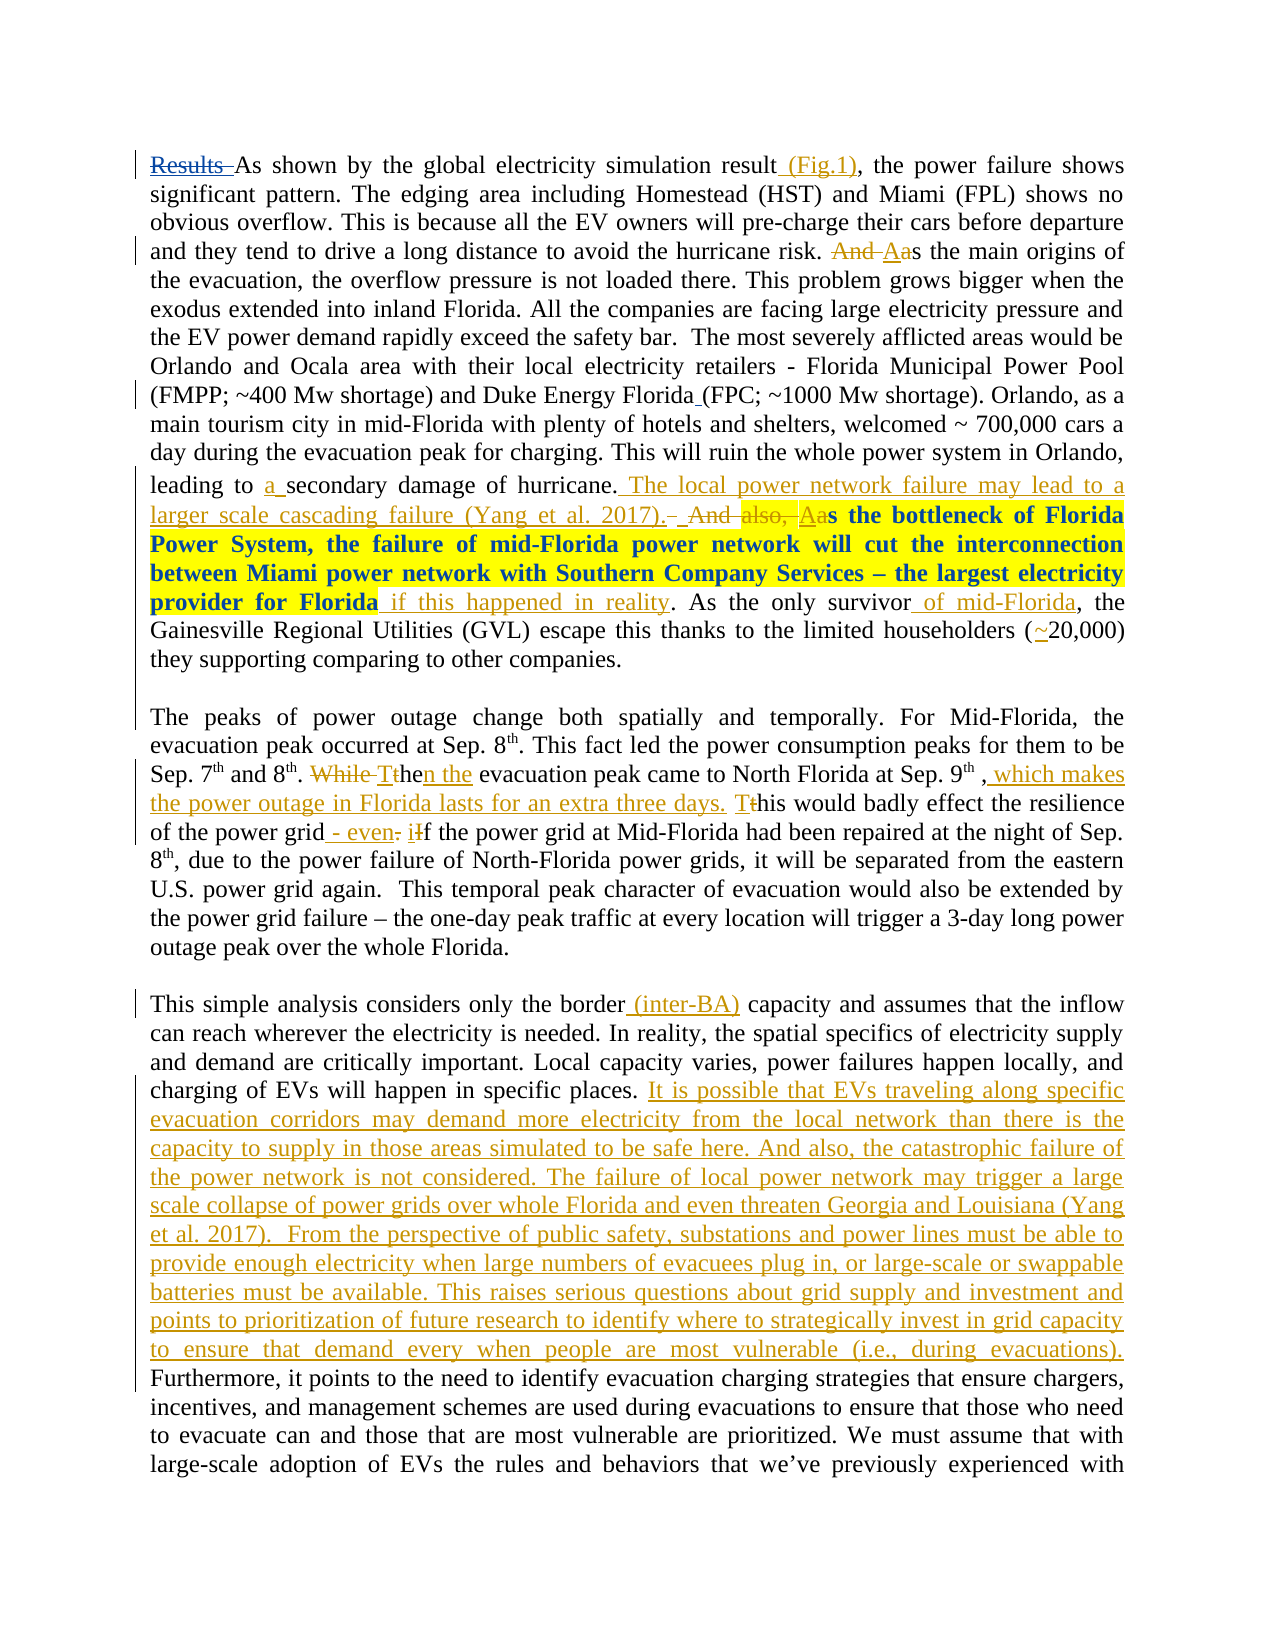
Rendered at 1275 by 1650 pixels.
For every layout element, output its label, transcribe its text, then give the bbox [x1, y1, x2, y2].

text As shown by the global electricity simulation result, the power failure shows significant pattern. The edging area including Homestead (HST) and Miami (FPL) shows no obvious overflow. This is because all the EV owners will pre-charge their cars before departure and they tend to drive a long distance to avoid the hurricane risk. s the main origins of the evacuation, the overflow pressure is not loaded there. This problem grows bigger when the exodus extended into inland Florida. All the companies are facing large electricity pressure and the EV power demand rapidly exceed the safety bar. The most severely afflicted areas would be Orlando and Ocala area with their local electricity retailers - Florida Municipal Power Pool (FMPP; ~400 Mw shortage) and Duke Energy Florida(FPC; ~1000 Mw shortage). Orlando, as a main tourism city in mid-Florida with plenty of hotels and shelters, welcomed ~ 700,000 cars a day during the evacuation peak for charging. This will ruin the whole power system in Orlando, leading to secondary damage of hurricane.s the bottleneck of Florida Power System, the failure of mid-Florida power network will cut the interconnection between Miami power network with Southern Company Services – the largest electricity provider for Florida. As the only survivor, the Gainesville Regional Utilities (GVL) escape this thanks to the limited householders (20,000) they supporting comparing to other companies. [150, 150, 1125, 529]
text The peaks of power outage change both spatially and temporally. For Mid-Florida, the evacuation peak occurred at Sep. 8th. This fact led the power consumption peaks for them to be Sep. 7th and 8th. he evacuation peak came to North Florida at Sep. 9th , his would badly effect the resilience of the power grid f the power grid at Mid-Florida had been repaired at the night of Sep. 8th, due to the power failure of North-Florida power grids, it will be separated from the eastern U.S. power grid again. This temporal peak character of evacuation would also be extended by the power grid failure – the one-day peak traffic at every location will trigger a 3-day long power outage peak over the whole Florida. [150, 702, 1125, 960]
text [150, 1217, 1125, 1478]
